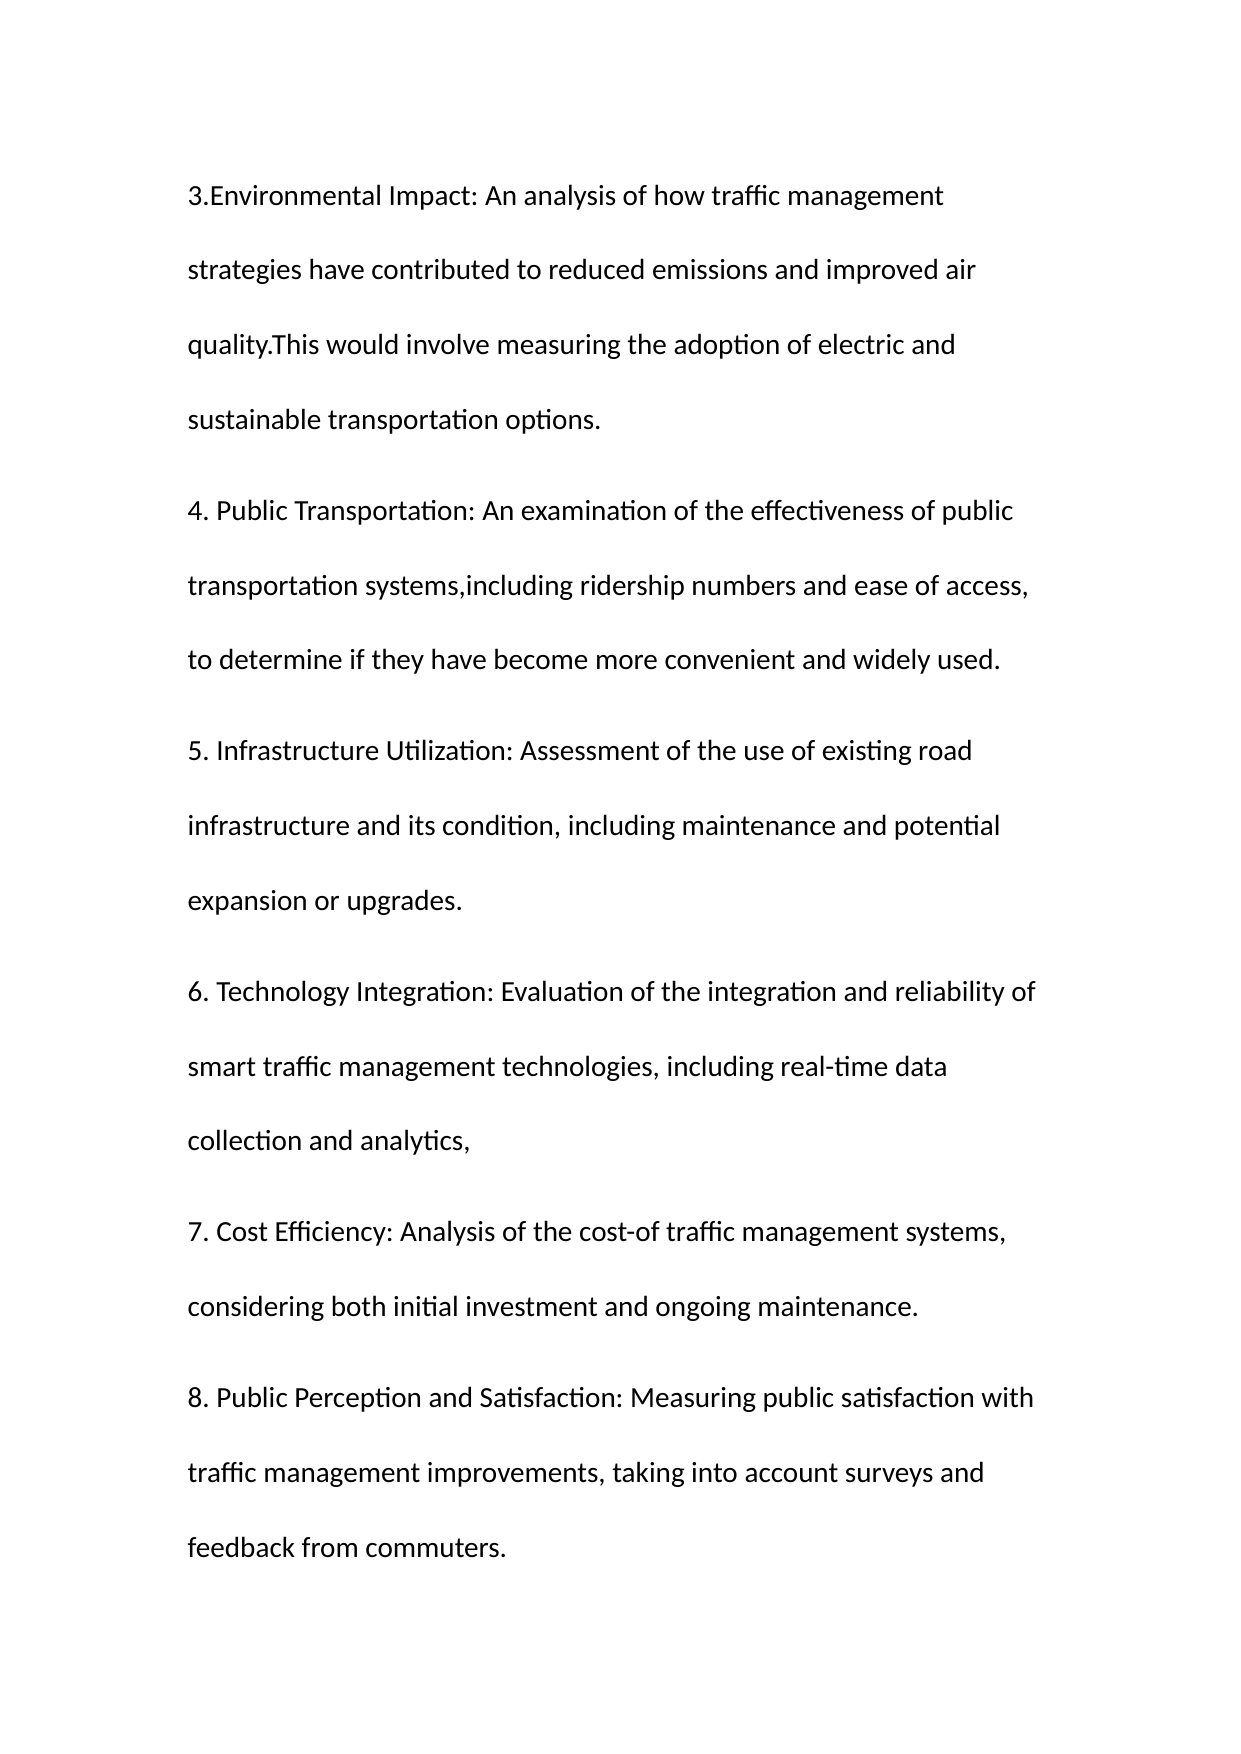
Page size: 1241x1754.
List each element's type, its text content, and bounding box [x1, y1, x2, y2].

text 4. Public Transportation: An examination of the effectiveness of public transportation systems,including ridership numbers and ease of access, to determine if they have become more convenient and widely used. [187, 477, 1053, 692]
text 8. Public Perception and Satisfaction: Measuring public satisfaction with traffic management improvements, taking into account surveys and feedback from commuters. [187, 1364, 1053, 1579]
text 7. Cost Efficiency: Analysis of the cost-of traffic management systems, considering both initial investment and ongoing maintenance. [187, 1199, 1053, 1338]
text 3.Environmental Impact: An analysis of how traffic management strategies have contributed to reduced emissions and improved air quality.This would involve measuring the adoption of electric and sustainable transportation options. [187, 162, 1053, 451]
text 6. Technology Integration: Evaluation of the integration and reliability of smart traffic management technologies, including real-time data collection and analytics, [187, 958, 1053, 1173]
text 5. Infrastructure Utilization: Assessment of the use of existing road infrastructure and its condition, including maintenance and potential expansion or upgrades. [187, 718, 1053, 932]
